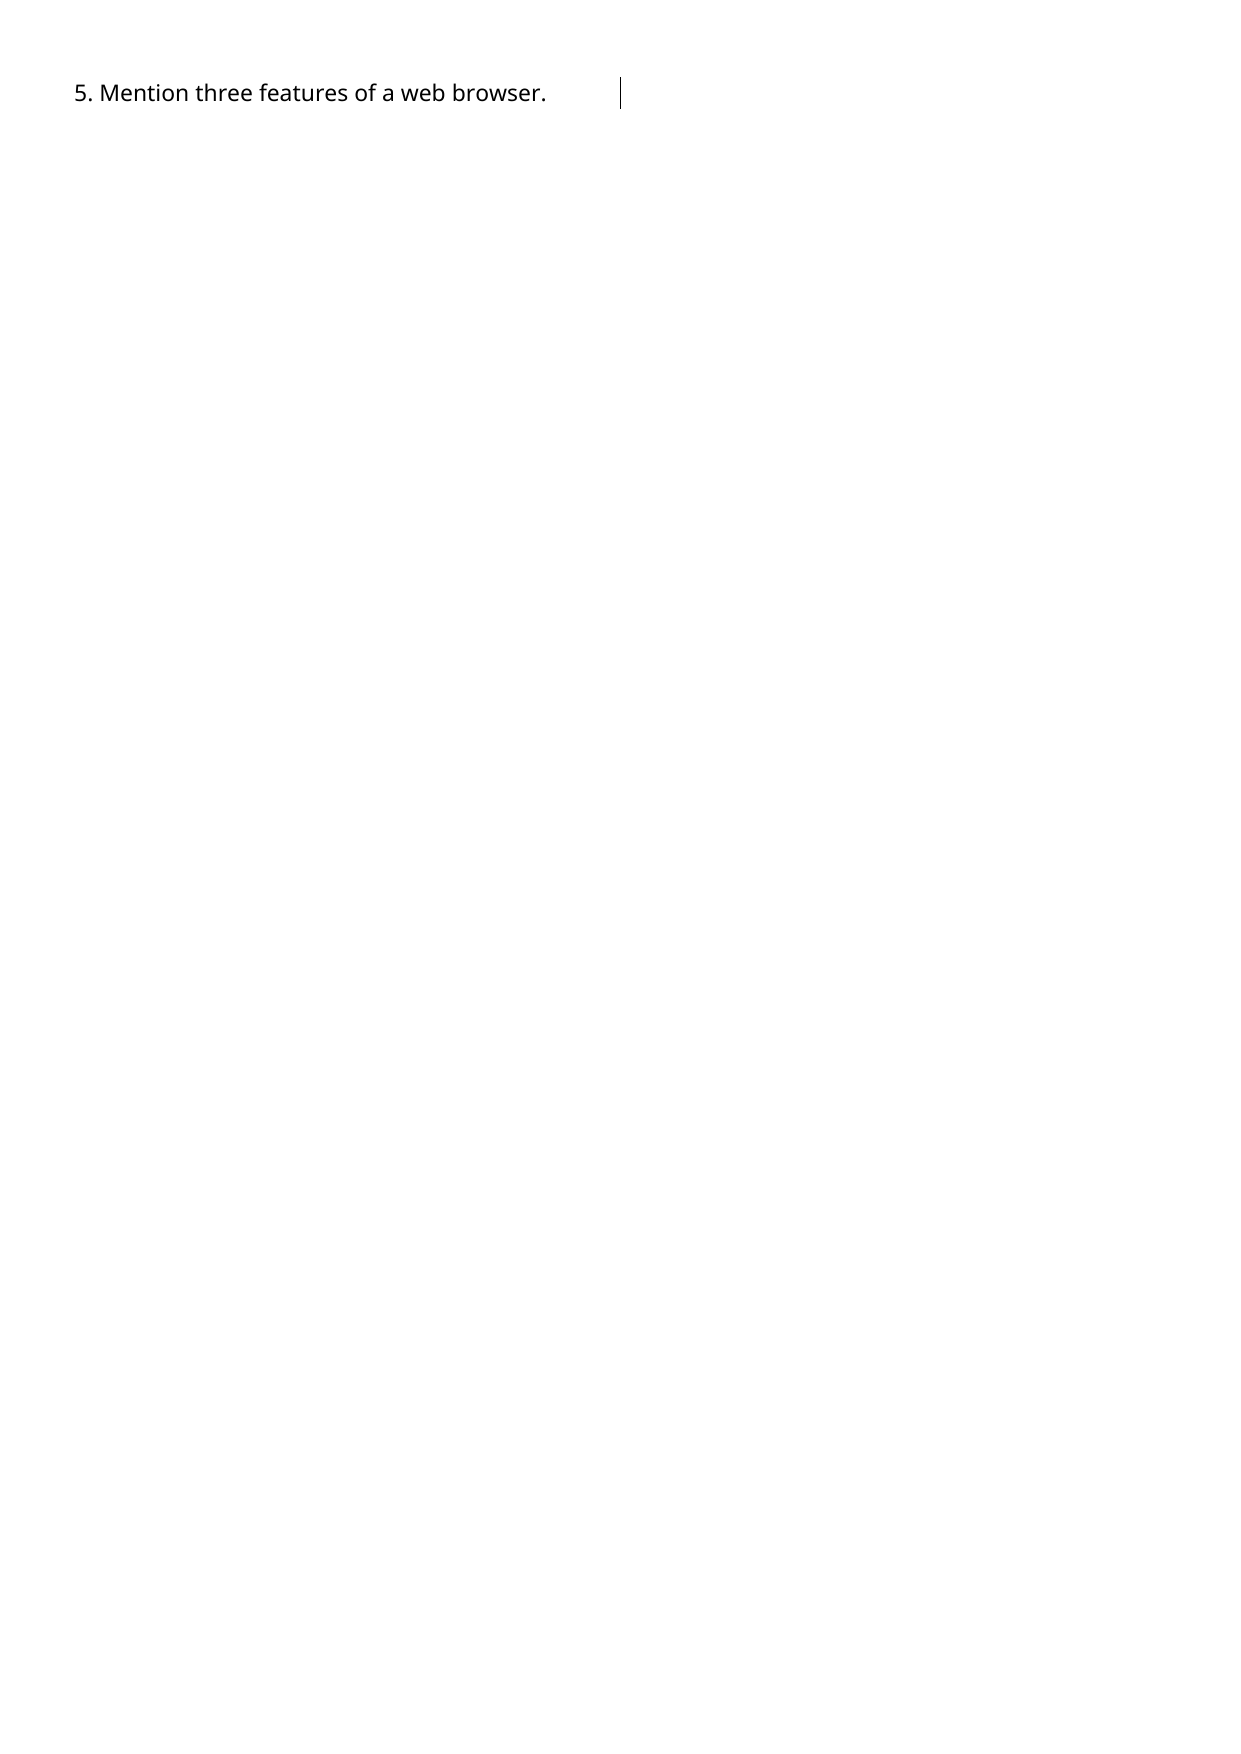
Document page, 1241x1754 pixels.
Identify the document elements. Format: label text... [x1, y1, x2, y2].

text 5. Mention three features of a web browser. [74, 77, 590, 108]
